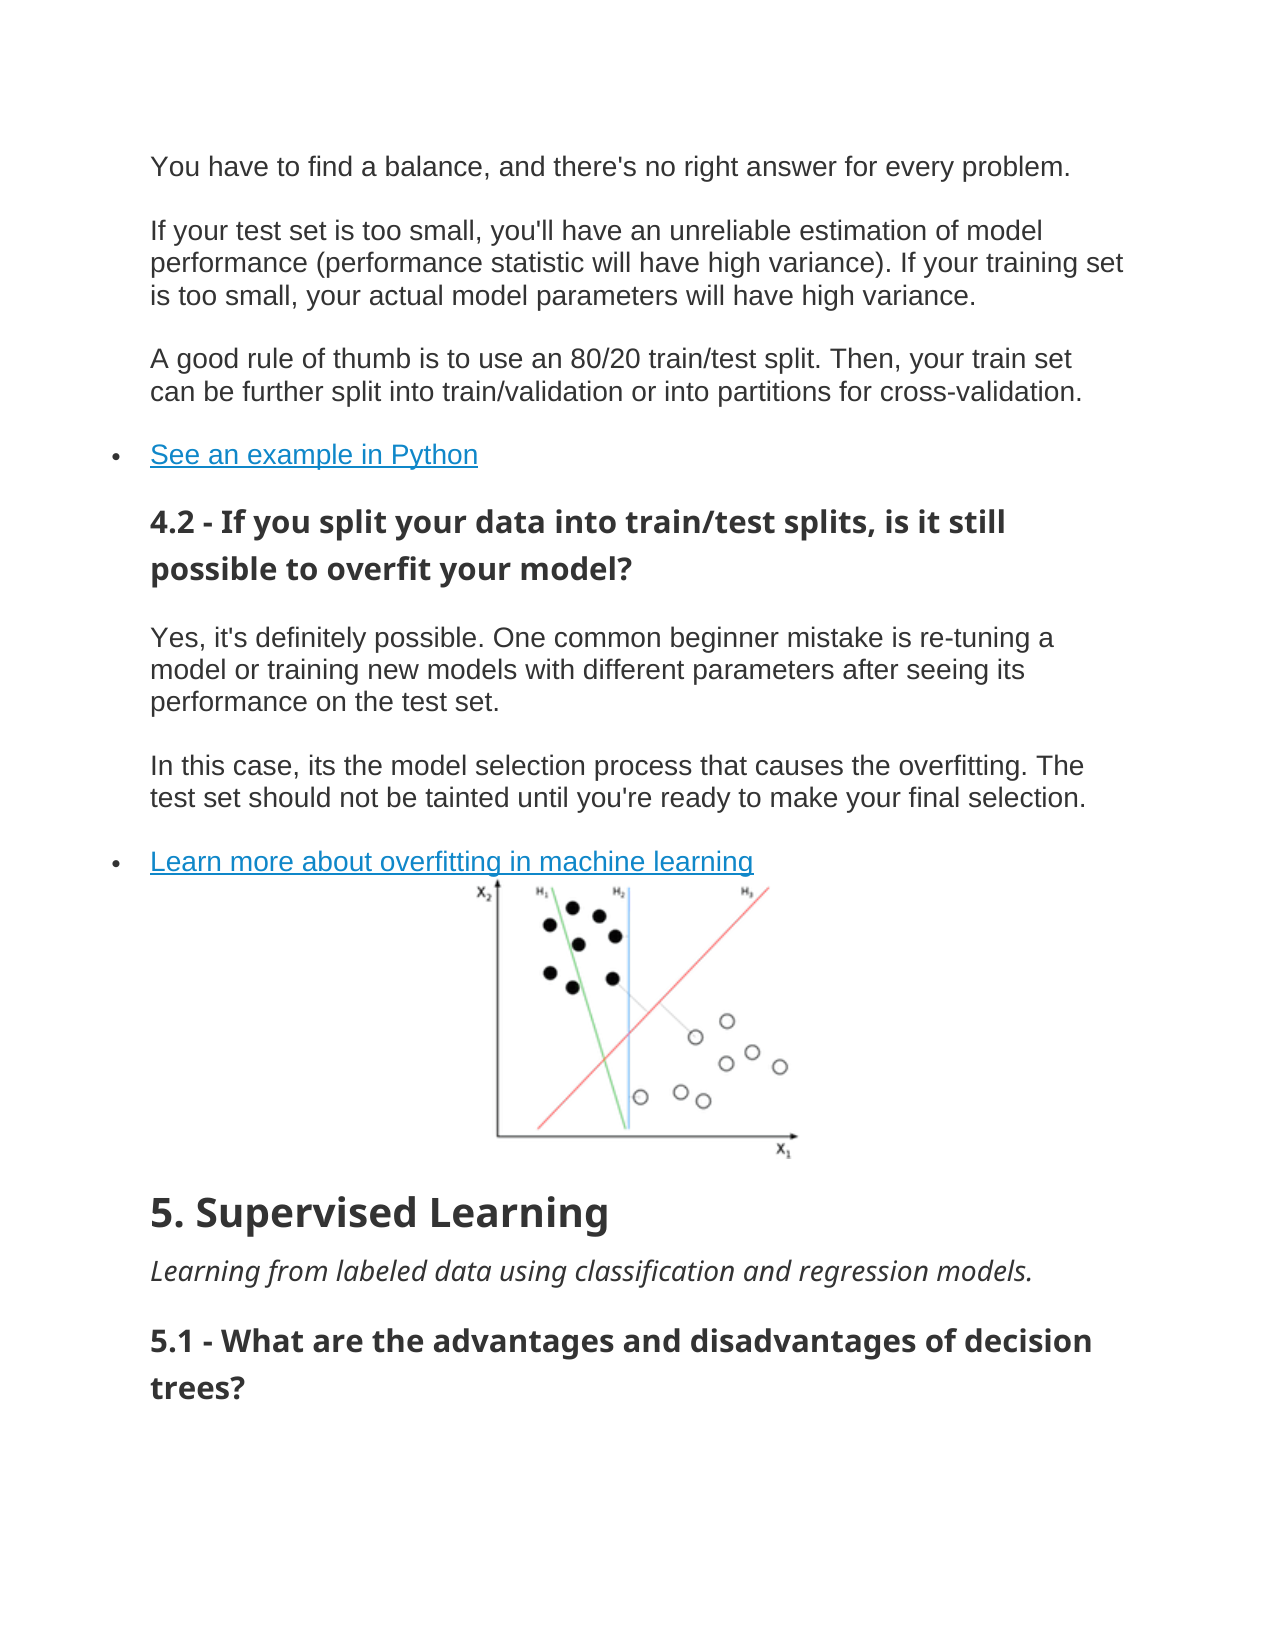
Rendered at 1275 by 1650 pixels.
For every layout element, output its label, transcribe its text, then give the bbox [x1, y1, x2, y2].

list Learn more about overfitting in machine learning [112, 845, 1125, 877]
text Yes, it's definitely possible. One common beginner mistake is re-tuning a model or training new models with different parameters after seeing its performance on the test set. [150, 621, 1125, 718]
text If your test set is too small, you'll have an unreliable estimation of model performance (performance statistic will have high variance). If your training set is too small, your actual model parameters will have high variance. [150, 214, 1125, 311]
picture [475, 877, 800, 1159]
text 5.1 - What are the advantages and disadvantages of decision trees? [150, 1315, 1125, 1408]
text 5. Supervised Learning [150, 1184, 1125, 1239]
text A good rule of thumb is to use an 80/20 train/test split. Then, your train set can be further split into train/validation or into partitions for cross-validation. [150, 342, 1125, 407]
list See an example in Python [112, 438, 1125, 471]
text 4.2 - If you split your data into train/test splits, is it still possible to overfit your model? [150, 496, 1125, 589]
text Learning from labeled data using classification and regression models. [150, 1251, 1125, 1290]
text In this case, its the model selection process that causes the overfitting. The test set should not be tainted until you're ready to make your final selection. [150, 749, 1125, 814]
text You have to find a balance, and there's no right answer for every problem. [150, 150, 1125, 182]
